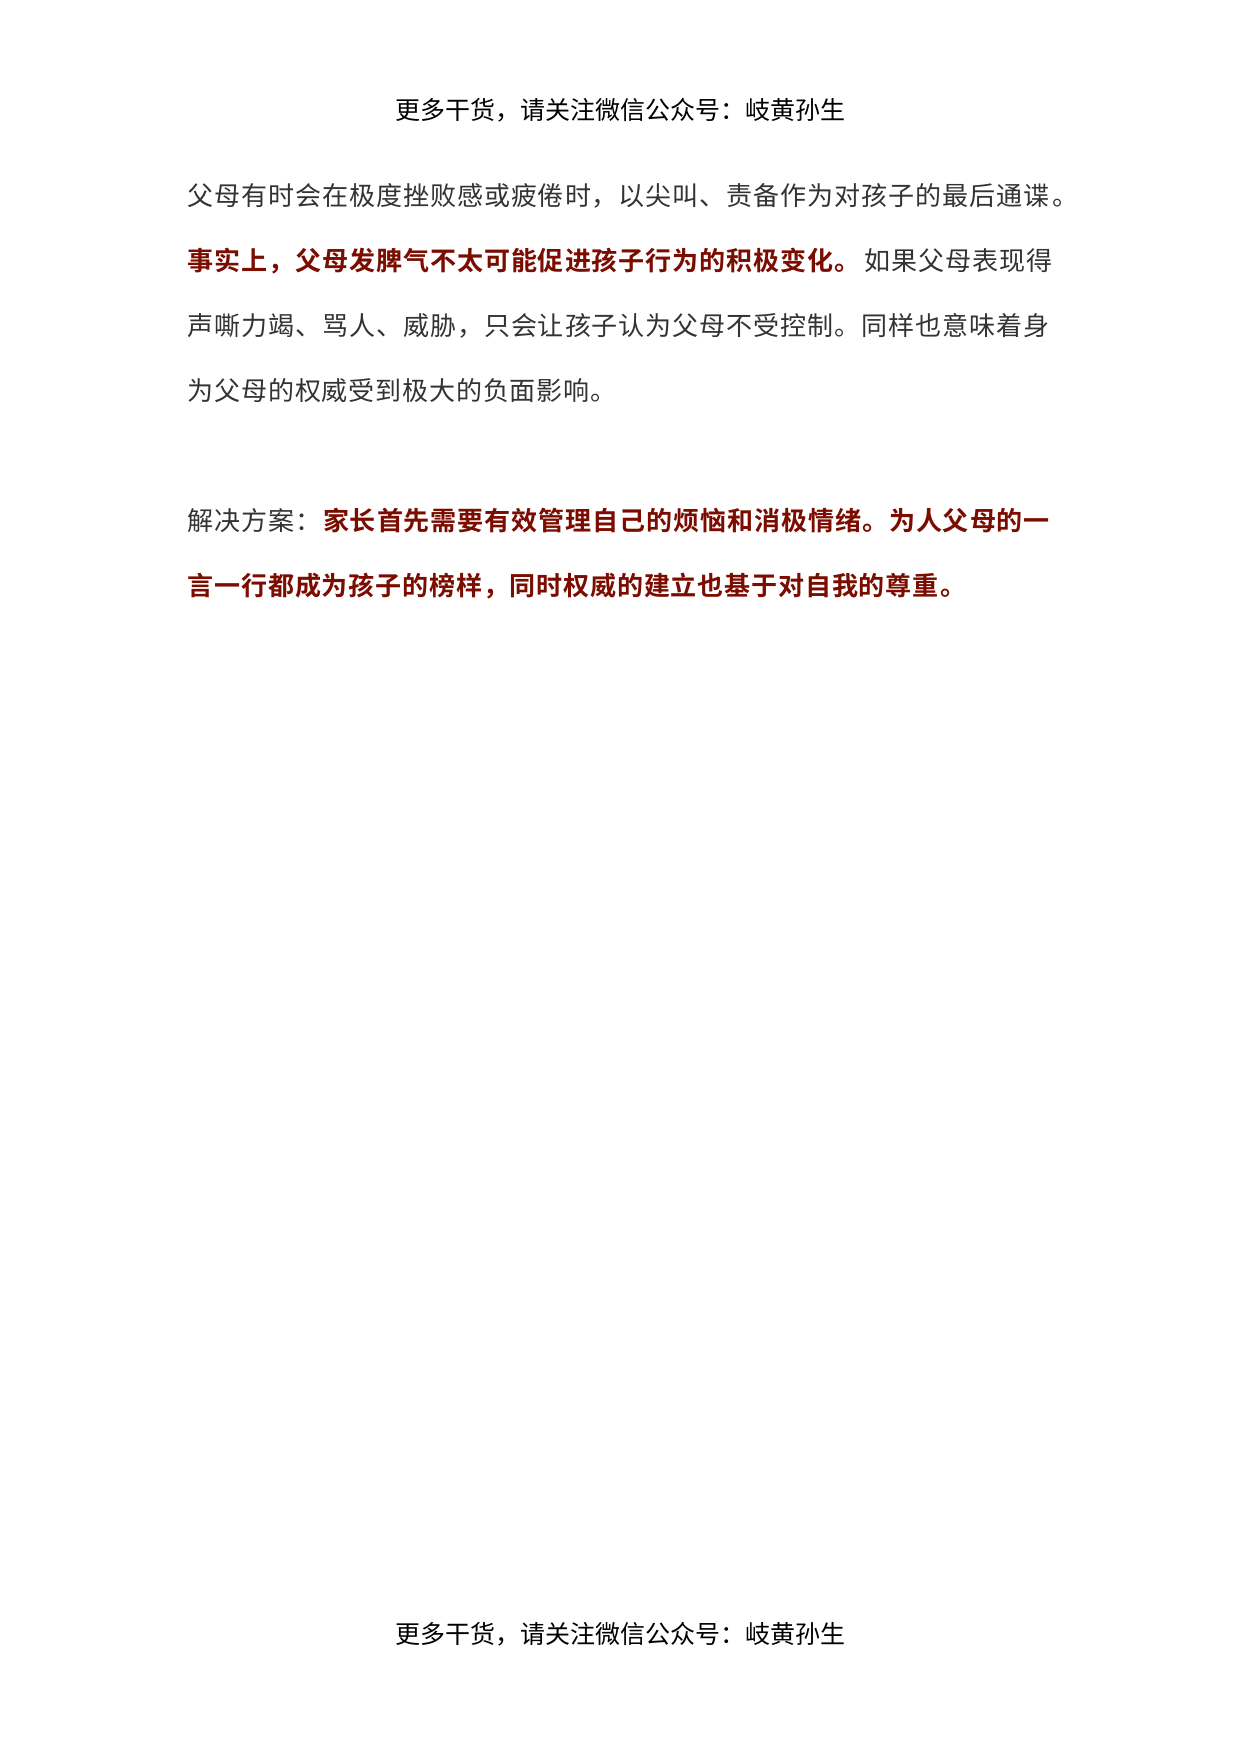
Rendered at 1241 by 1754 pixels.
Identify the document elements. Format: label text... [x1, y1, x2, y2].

text 父母有时会在极度挫败感或疲倦时，以尖叫、责备作为对孩子的最后通谍。事实上，父母发脾气不太可能促进孩子行为的积极变化。如果父母表现得声嘶力竭、骂人、威胁，只会让孩子认为父母不受控制。同样也意味着身为父母的权威受到极大的负面影响。 [187, 162, 1053, 422]
text 解决方案：家长首先需要有效管理自己的烦恼和消极情绪。为人父母的一言一行都成为孩子的榜样，同时权威的建立也基于对自我的尊重。 [187, 487, 1053, 617]
